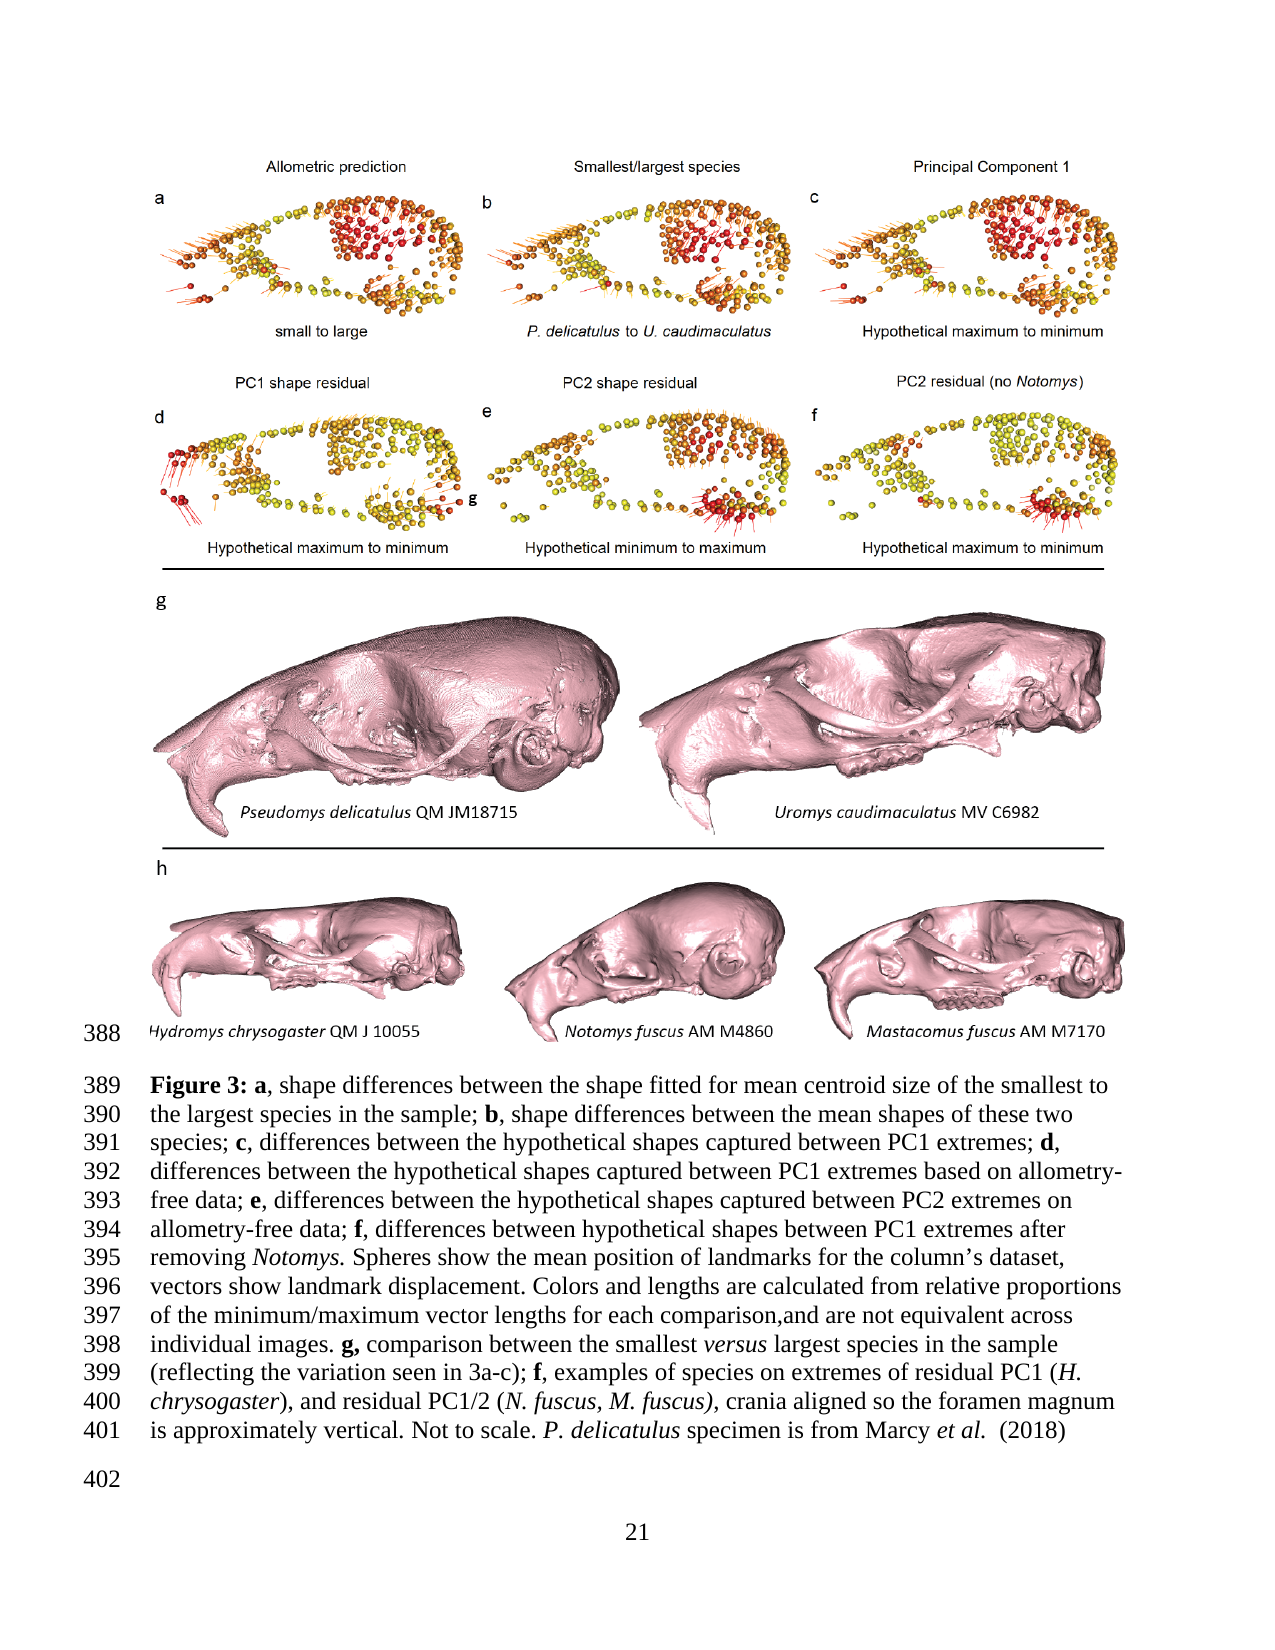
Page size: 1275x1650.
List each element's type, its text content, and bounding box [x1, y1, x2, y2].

text Figure 3: a, shape differences between the shape fitted for mean centroid size of the smallest to the largest species in the sample; b, shape differences between the mean shapes of these two species; c, differences between the hypothetical shapes captured between PC1 extremes; d, differences between the hypothetical shapes captured between PC1 extremes based on allometry-free data; e, differences between the hypothetical shapes captured between PC2 extremes on allometry-free data; f, differences between hypothetical shapes between PC1 extremes after removing Notomys. Spheres show the mean position of landmarks for the column’s dataset, vectors show landmark displacement. Colors and lengths are calculated from relative proportions of the minimum/maximum vector lengths for each comparison,and are not equivalent across individual images. g, comparison between the smallest versus largest species in the sample (reflecting the variation seen in 3a-c); f, examples of species on extremes of residual PC1 (H. chrysogaster), and residual PC1/2 (N. fuscus, M. fuscus), crania aligned so the foramen magnum is approximately vertical. Not to scale. P. delicatulus specimen is from Marcy et al. (2018) [150, 1070, 1125, 1444]
picture [150, 150, 1125, 1042]
